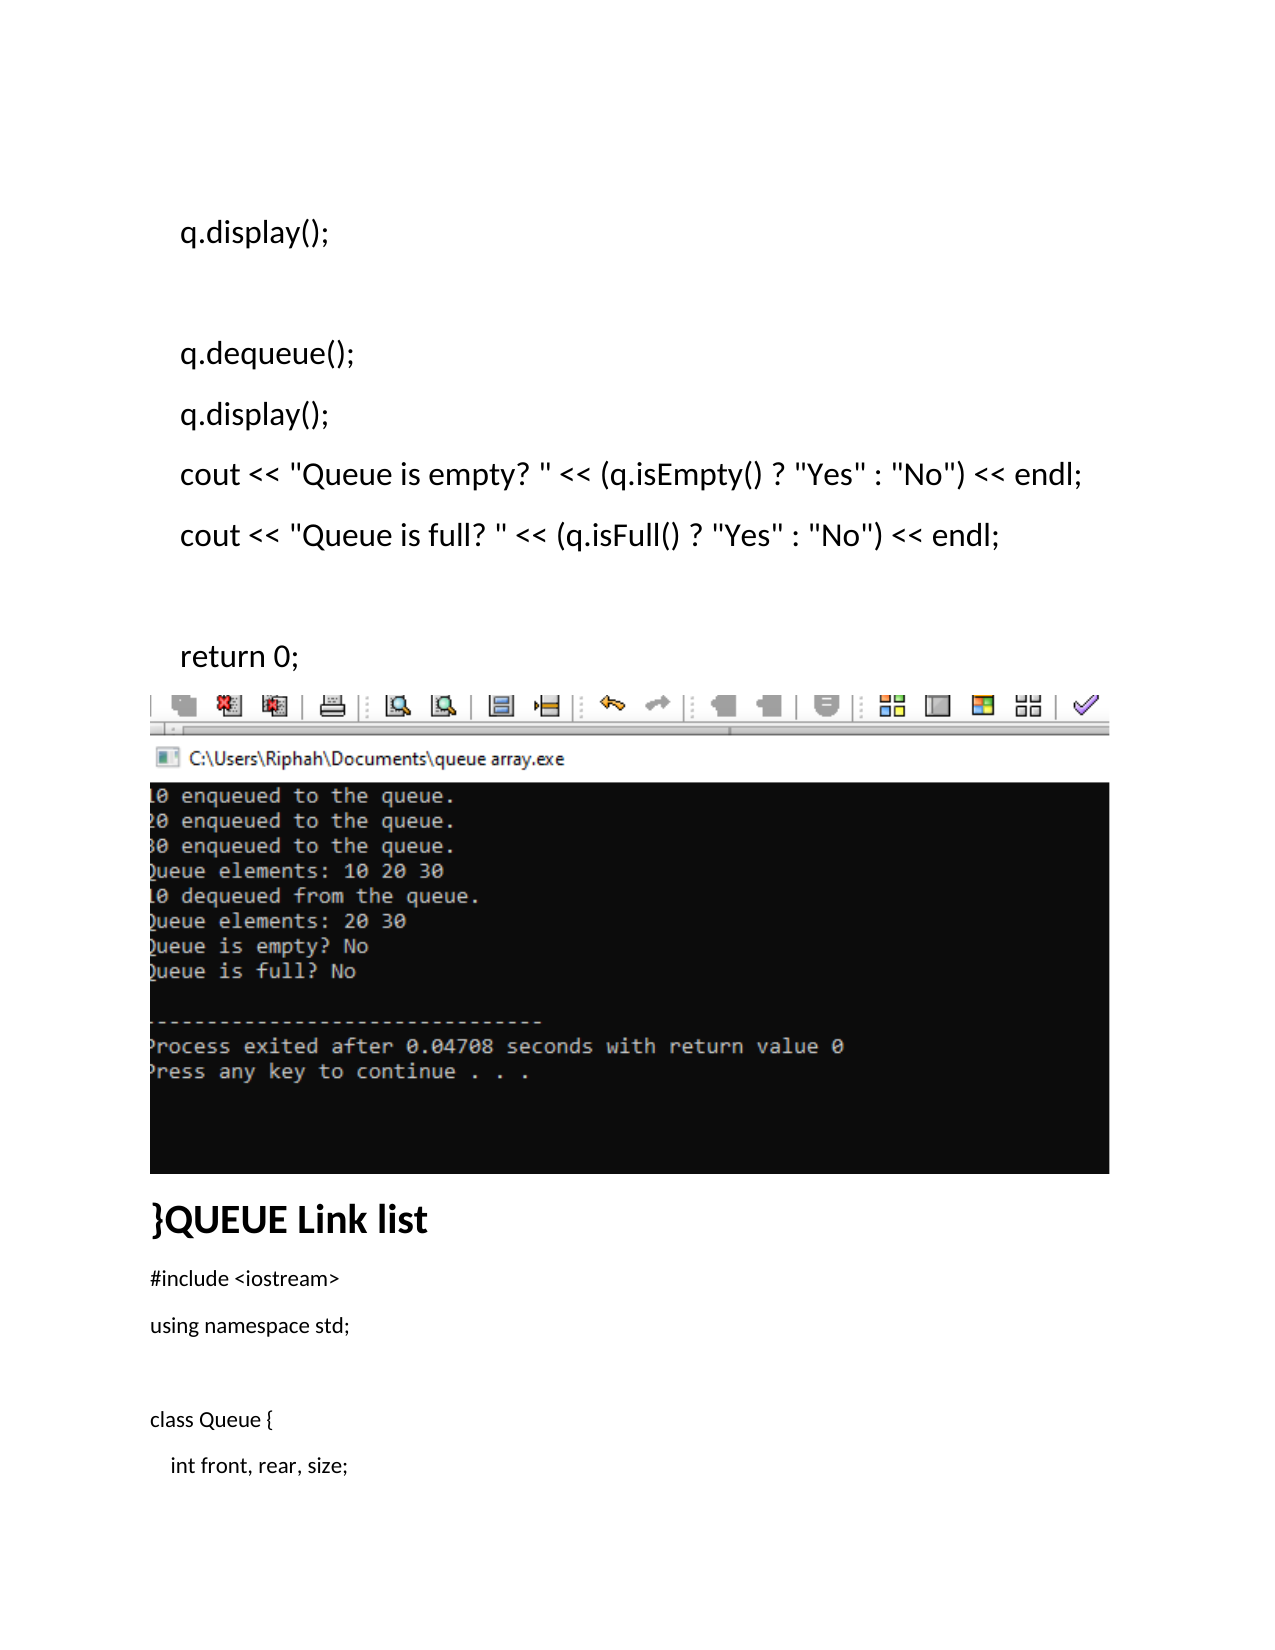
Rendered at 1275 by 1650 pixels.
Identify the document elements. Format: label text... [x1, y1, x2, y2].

text q.display(); [150, 392, 1125, 433]
text class Queue { [150, 1405, 1125, 1433]
text }QUEUE Link list [150, 1193, 1125, 1243]
text q.dequeue(); [150, 332, 1125, 373]
text int front, rear, size; [150, 1452, 1125, 1480]
text cout << "Queue is full? " << (q.isFull() ? "Yes" : "No") << endl; [150, 514, 1125, 554]
text using namespace std; [150, 1311, 1125, 1339]
text q.display(); [150, 211, 1125, 251]
text return 0; [150, 635, 1125, 676]
text cout << "Queue is empty? " << (q.isEmpty() ? "Yes" : "No") << endl; [150, 453, 1125, 494]
text #include <iostream> [150, 1264, 1125, 1292]
picture [150, 695, 1110, 1174]
